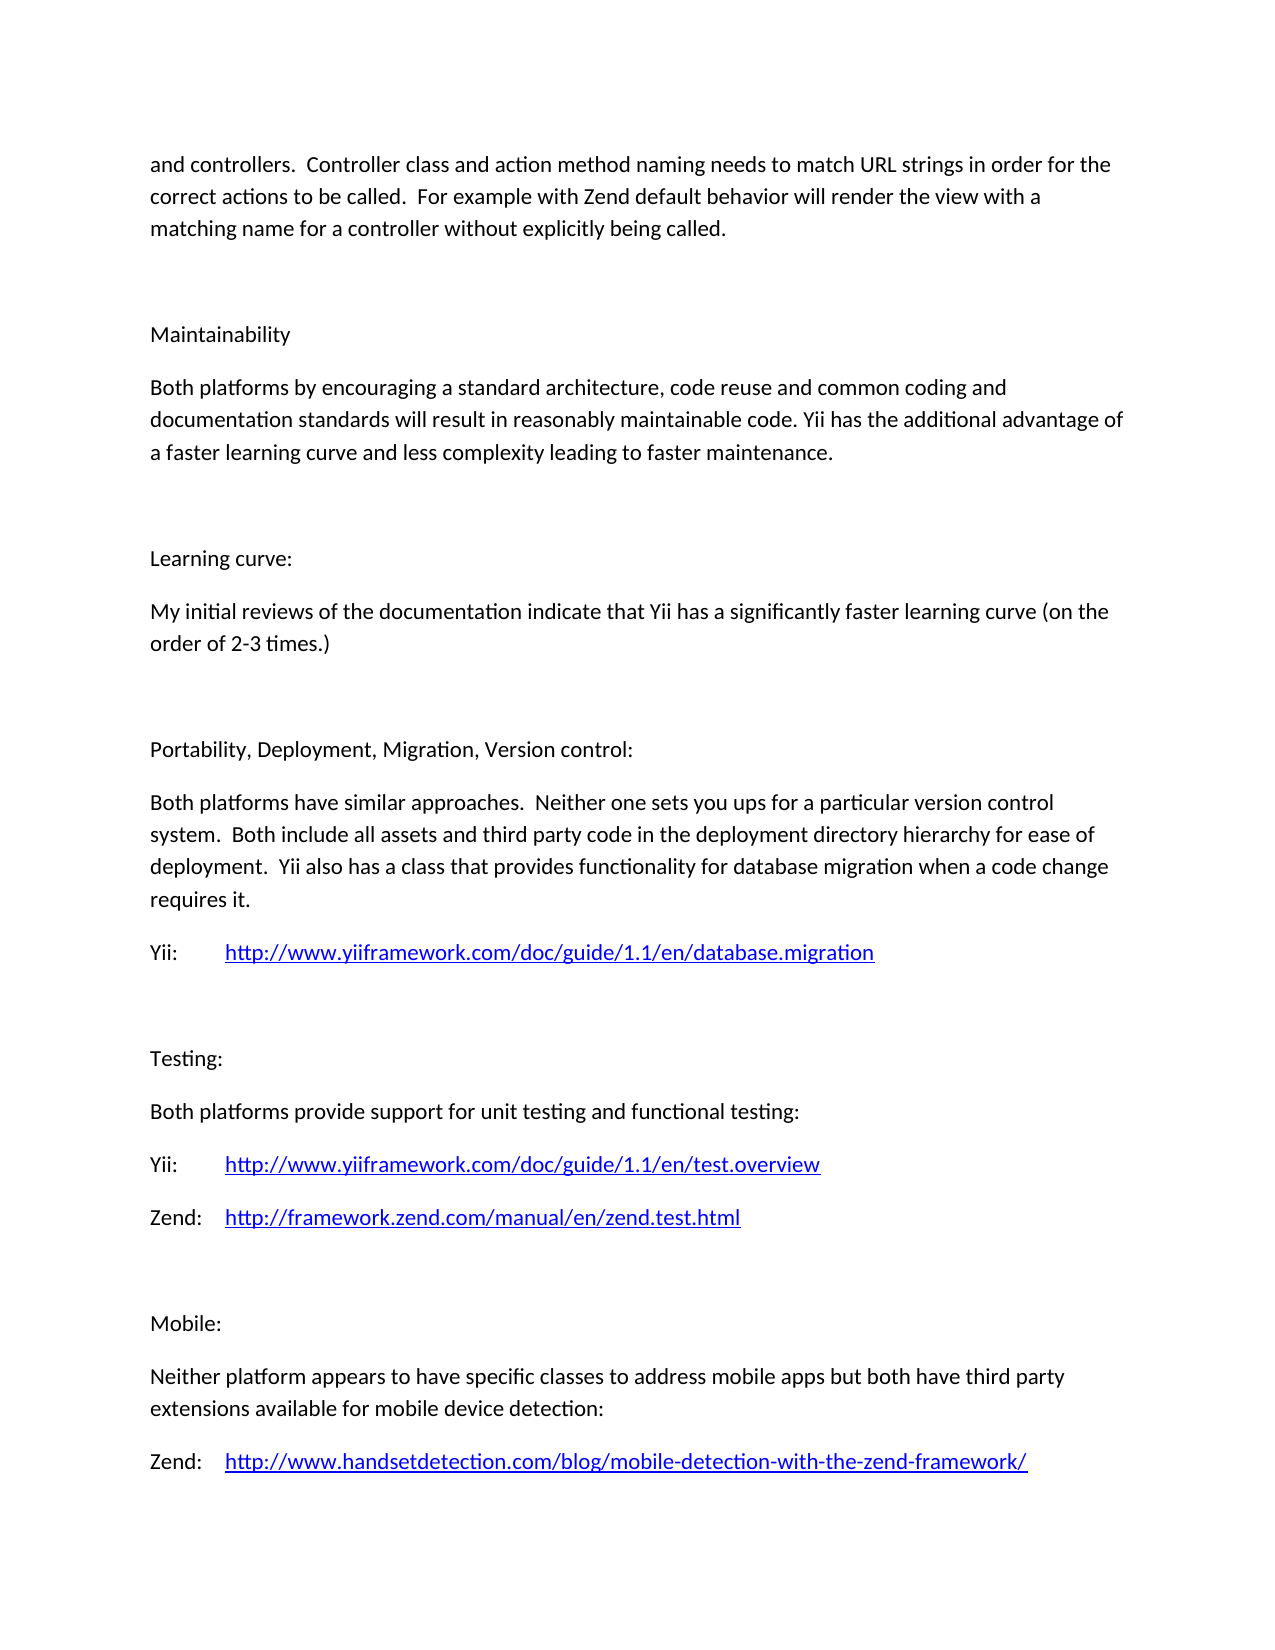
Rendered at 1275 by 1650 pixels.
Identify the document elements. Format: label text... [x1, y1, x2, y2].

text Portability, Deployment, Migration, Version control: [150, 735, 1125, 763]
text Learning curve: [150, 544, 1125, 572]
text Testing: [150, 1044, 1125, 1072]
text Both platforms have similar approaches. Neither one sets you ups for a particular version control system. Both include all assets and third party code in the deployment directory hierarchy for ease of deployment. Yii also has a class that provides functionality for database migration when a code change requires it. [150, 788, 1125, 913]
text Neither platform appears to have specific classes to address mobile apps but both have third party extensions available for mobile device detection: [150, 1362, 1125, 1422]
text Zend: http://www.handsetdetection.com/blog/mobile-detection-with-the-zend-framework/ [150, 1447, 1125, 1475]
text Yii: http://www.yiiframework.com/doc/guide/1.1/en/database.migration [150, 938, 1125, 966]
text Yii: http://www.yiiframework.com/doc/guide/1.1/en/test.overview [150, 1150, 1125, 1178]
text Both platforms provide support for unit testing and functional testing: [150, 1097, 1125, 1125]
text Maintainability [150, 320, 1125, 348]
text Both platforms by encouraging a standard architecture, code reuse and common coding and documentation standards will result in reasonably maintainable code. Yii has the additional advantage of a faster learning curve and less complexity leading to faster maintenance. [150, 373, 1125, 466]
text Zend: http://framework.zend.com/manual/en/zend.test.html [150, 1203, 1125, 1231]
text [150, 150, 1125, 242]
text My initial reviews of the documentation indicate that Yii has a significantly faster learning curve (on the order of 2-3 times.) [150, 597, 1125, 657]
text Mobile: [150, 1309, 1125, 1337]
